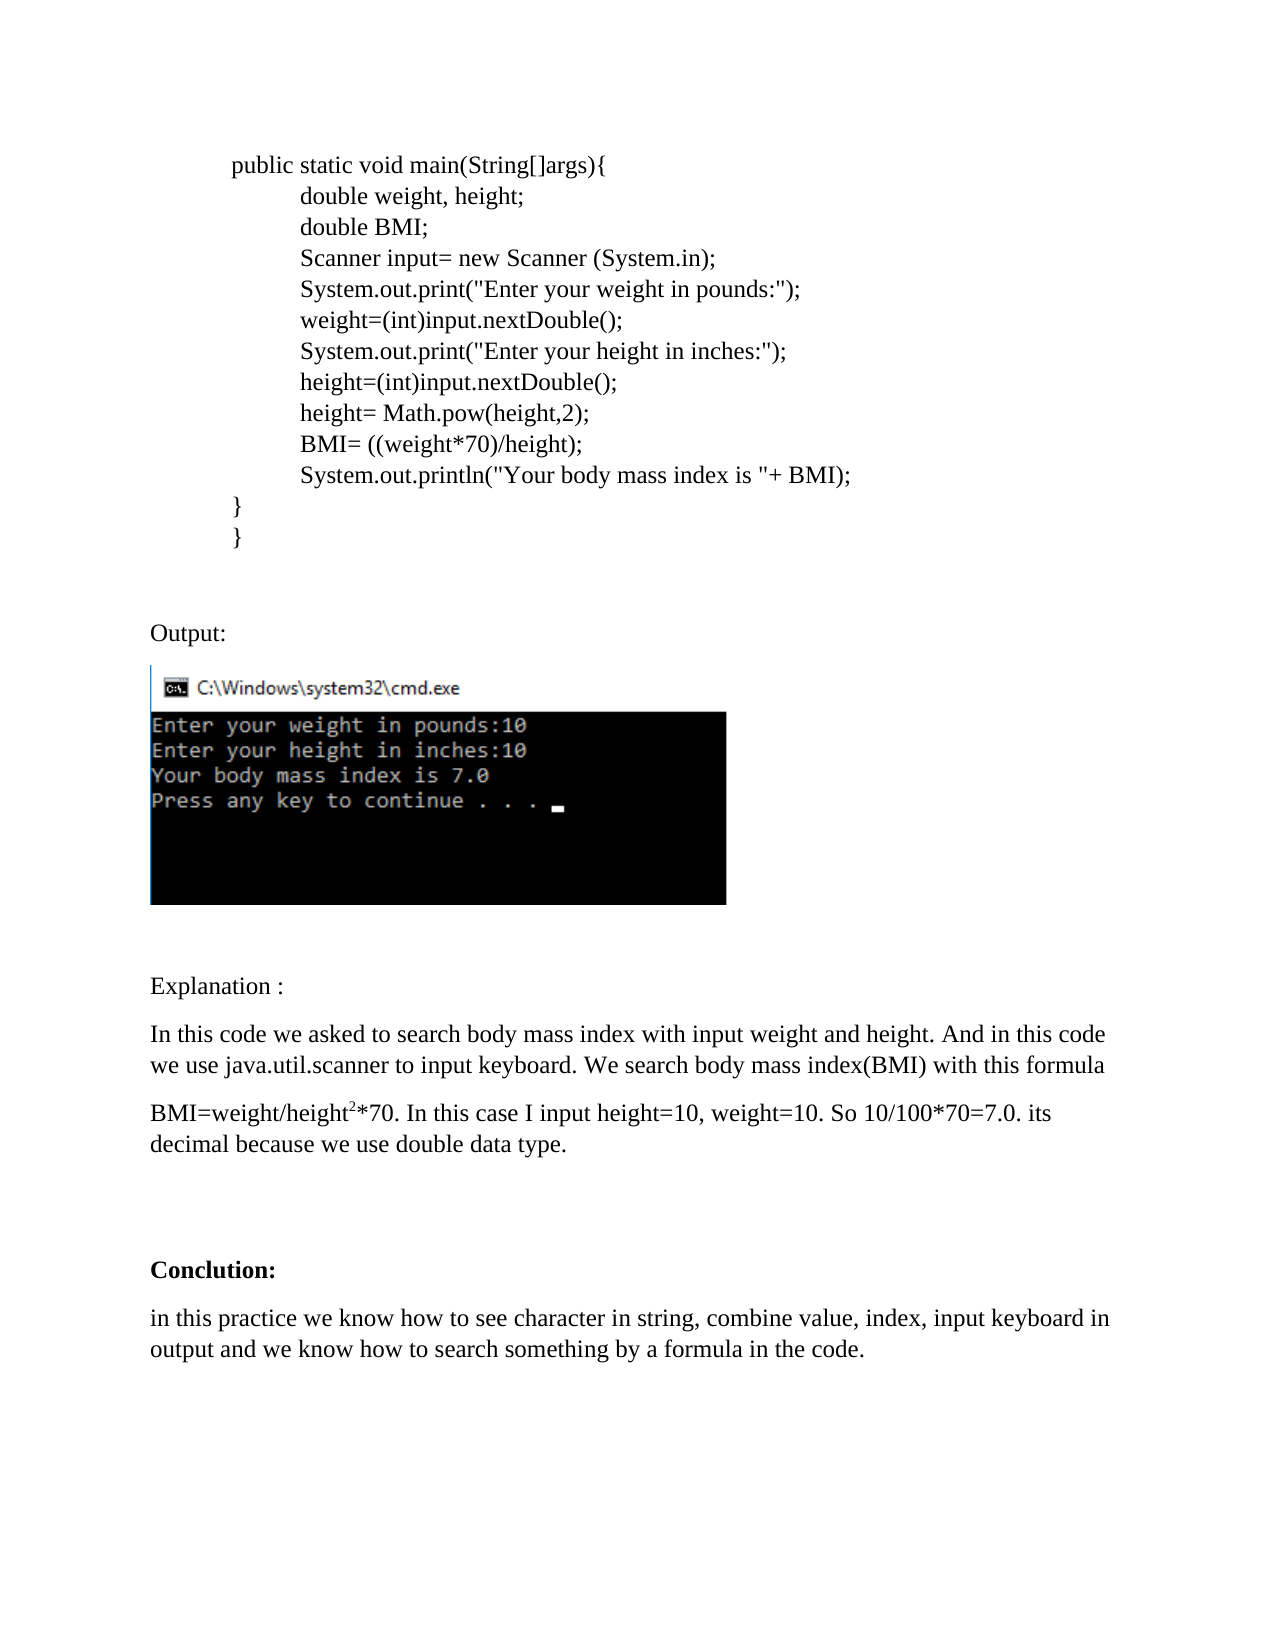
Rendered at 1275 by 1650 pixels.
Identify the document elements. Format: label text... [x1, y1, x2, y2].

list public static void main(String[]args){ [231, 150, 1125, 179]
list Scanner input= new Scanner (System.in); [231, 243, 1125, 272]
list height= Math.pow(height,2); [231, 398, 1125, 427]
list System.out.print("Enter your weight in pounds:"); [231, 274, 1125, 303]
list } [231, 491, 1125, 520]
list weight=(int)input.nextDouble(); [231, 305, 1125, 334]
list double weight, height; [231, 181, 1125, 210]
text Explanation : [150, 971, 1125, 1000]
text Conclution: [150, 1255, 1125, 1284]
list System.out.println("Your body mass index is "+ BMI); [231, 460, 1125, 489]
text In this code we asked to search body mass index with input weight and height. And in this code we use java.util.scanner to input keyboard. We search body mass index(BMI) with this formula [150, 1019, 1125, 1079]
text in this practice we know how to see character in string, combine value, index, input keyboard in output and we know how to search something by a formula in the code. [150, 1303, 1125, 1363]
list System.out.print("Enter your height in inches:"); [231, 336, 1125, 365]
text Output: [150, 618, 1125, 647]
list double BMI; [231, 212, 1125, 241]
list } [231, 522, 1125, 551]
list BMI= ((weight*70)/height); [231, 429, 1125, 458]
list height=(int)input.nextDouble(); [231, 367, 1125, 396]
text BMI=weight/height2*70. In this case I input height=10, weight=10. So 10/100*70=7.0. its decimal because we use double data type. [150, 1098, 1125, 1158]
picture [150, 665, 727, 905]
